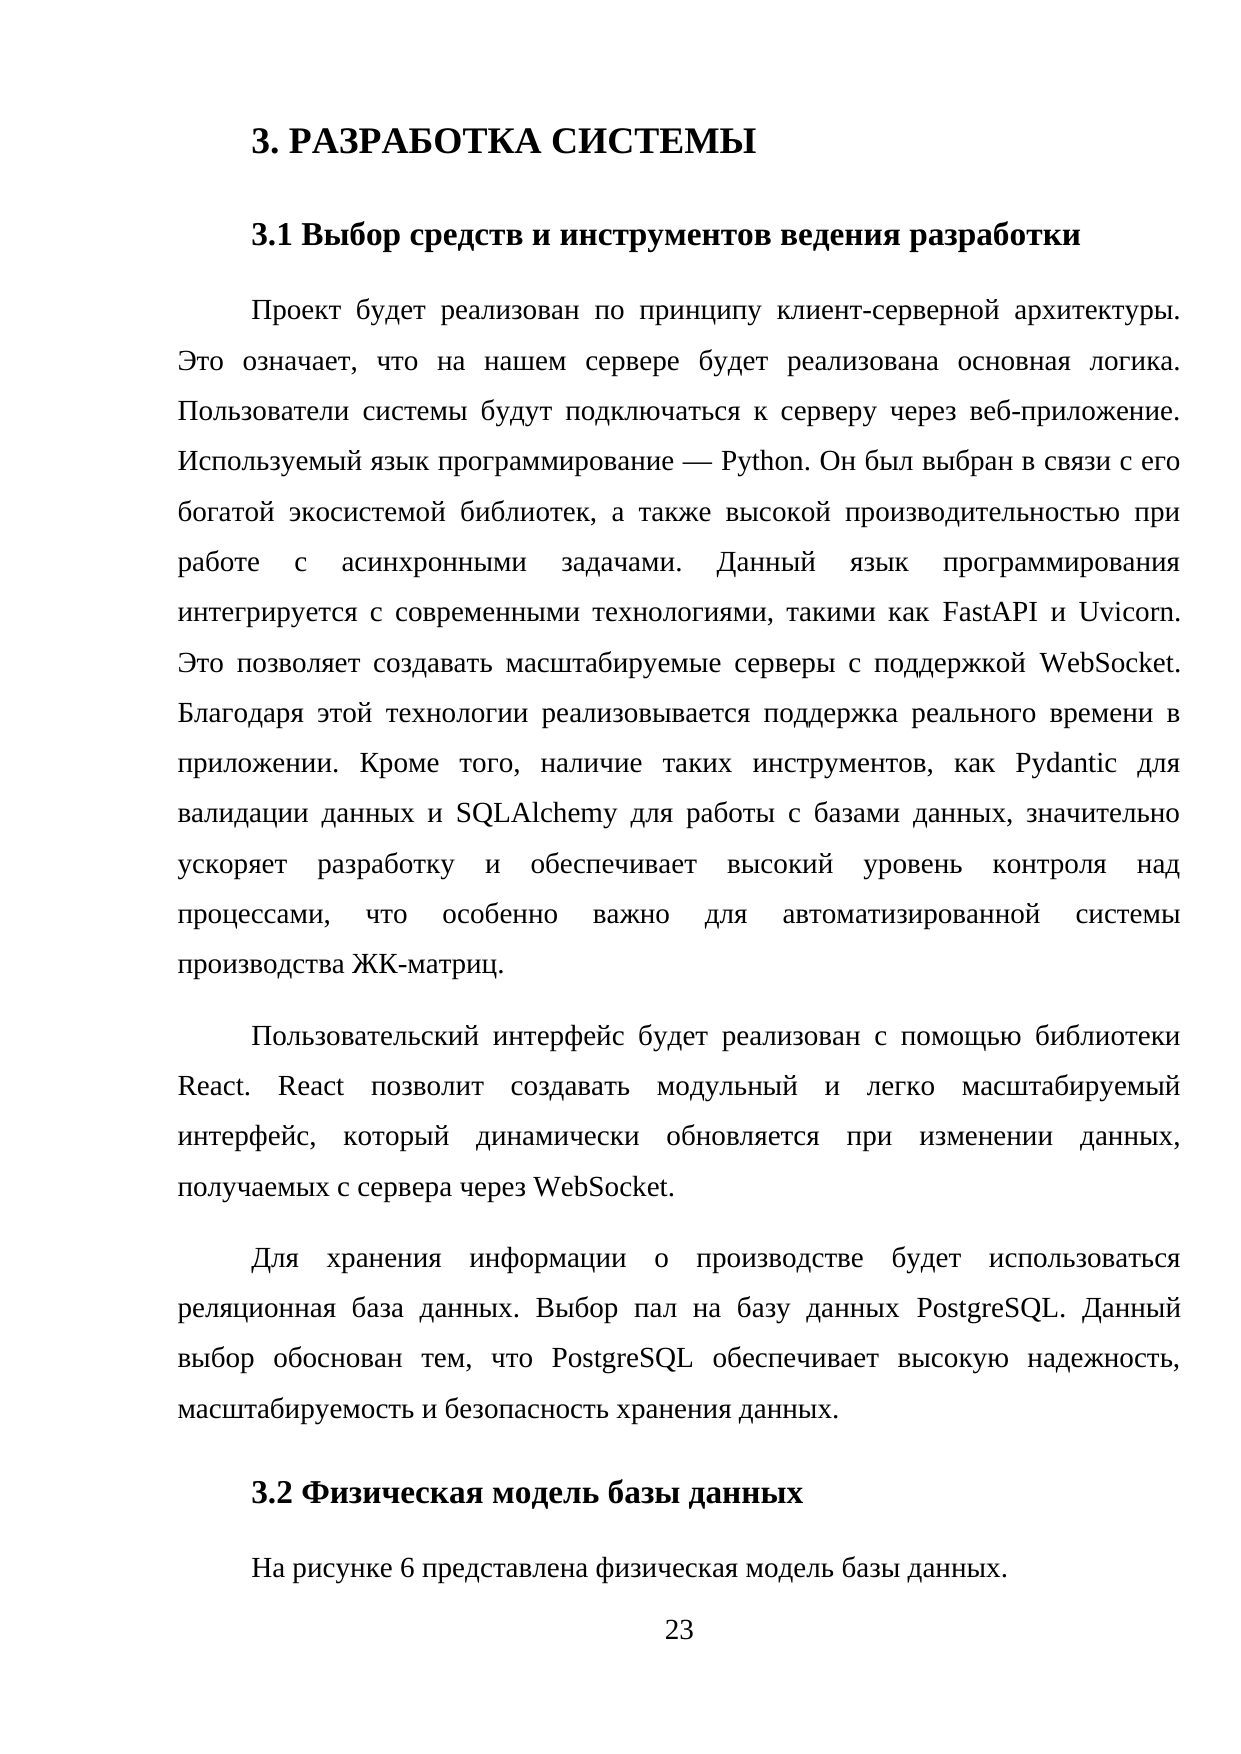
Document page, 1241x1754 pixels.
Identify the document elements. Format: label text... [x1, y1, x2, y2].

subtitle 3.2 Физическая модель базы данных [251, 1472, 1181, 1511]
text Пользовательский интерфейс будет реализован с помощью библиотеки React. React позволит создавать модульный и легко масштабируемый интерфейс, который динамически обновляется при изменении данных, получаемых с сервера через WebSocket. [177, 1018, 1181, 1202]
text Для хранения информации о производстве будет использоваться реляционная база данных. Выбор пал на базу данных PostgreSQL. Данный выбор обоснован тем, что PostgreSQL обеспечивает высокую надежность, масштабируемость и безопасность хранения данных. [177, 1240, 1181, 1424]
subtitle 3.1 Выбор средств и инструментов ведения разработки [251, 214, 1181, 252]
text Проект будет реализован по принципу клиент-серверной архитектуры. Это означает, что на нашем сервере будет реализована основная логика. Пользователи системы будут подключаться к серверу через веб-приложение. Используемый язык программирование — Python. Он был выбран в связи с его богатой экосистемой библиотек, а также высокой производительностью при работе с асинхронными задачами. Данный язык программирования интегрируется с современными технологиями, такими как FastAPI и Uvicorn. Это позволяет создавать масштабируемые серверы с поддержкой WebSocket. Благодаря этой технологии реализовывается поддержка реального времени в приложении. Кроме того, наличие таких инструментов, как Pydantic для валидации данных и SQLAlchemy для работы с базами данных, значительно ускоряет разработку и обеспечивает высокий уровень контроля над процессами, что особенно важно для автоматизированной системы производства ЖК-матриц. [177, 292, 1181, 980]
subtitle РАЗРАБОТКА СИСТЕМЫ [251, 118, 1181, 161]
text На рисунке 6 представлена физическая модель базы данных. [177, 1551, 1181, 1584]
